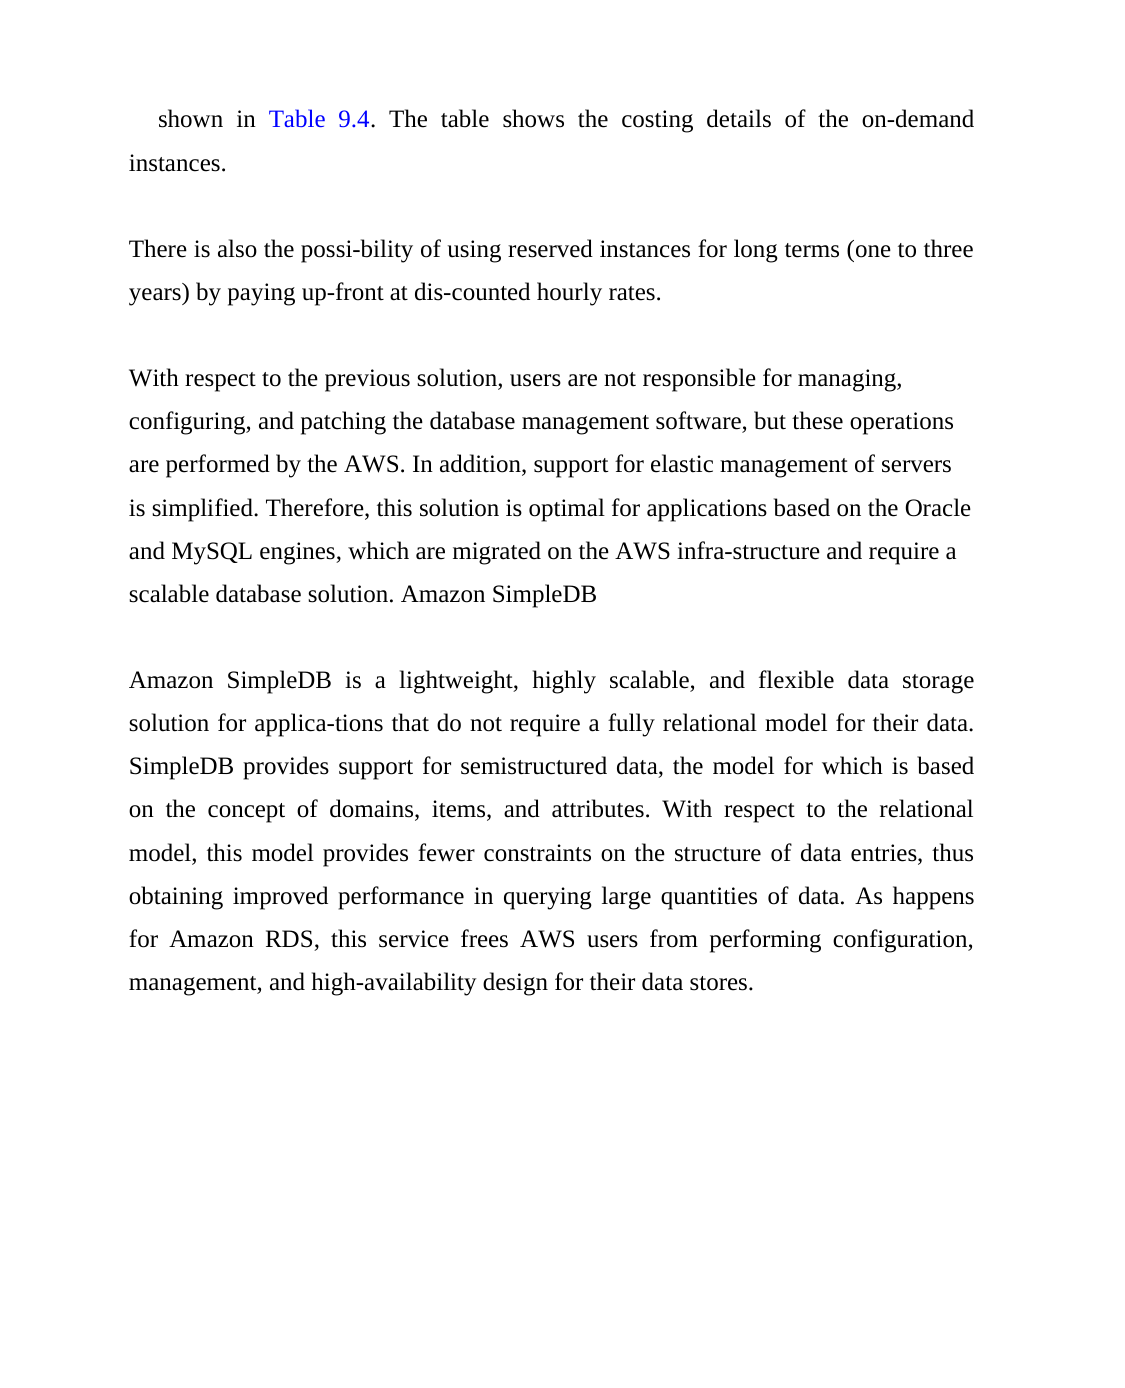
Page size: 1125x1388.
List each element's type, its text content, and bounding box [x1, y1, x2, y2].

text With respect to the previous solution, users are not responsible for managing, configuring, and patching the database management software, but these operations are performed by the AWS. In addition, support for elastic management of servers is simplified. Therefore, this solution is optimal for applications based on the Oracle and MySQL engines, which are migrated on the AWS infra-structure and require a scalable database solution. Amazon SimpleDB [129, 363, 975, 608]
text Amazon SimpleDB is a lightweight, highly scalable, and flexible data storage solution for applica-tions that do not require a fully relational model for their data. SimpleDB provides support for semistructured data, the model for which is based on the concept of domains, items, and attributes. With respect to the relational model, this model provides fewer constraints on the structure of data entries, thus obtaining improved performance in querying large quantities of data. As happens for Amazon RDS, this service frees AWS users from performing configuration, management, and high-availability design for their data stores. [129, 665, 975, 996]
text There is also the possi-bility of using reserved instances for long terms (one to three years) by paying up-front at dis-counted hourly rates. [129, 234, 975, 306]
text shown in Table 9.4. The table shows the costing details of the on-demand instances. [129, 104, 975, 176]
